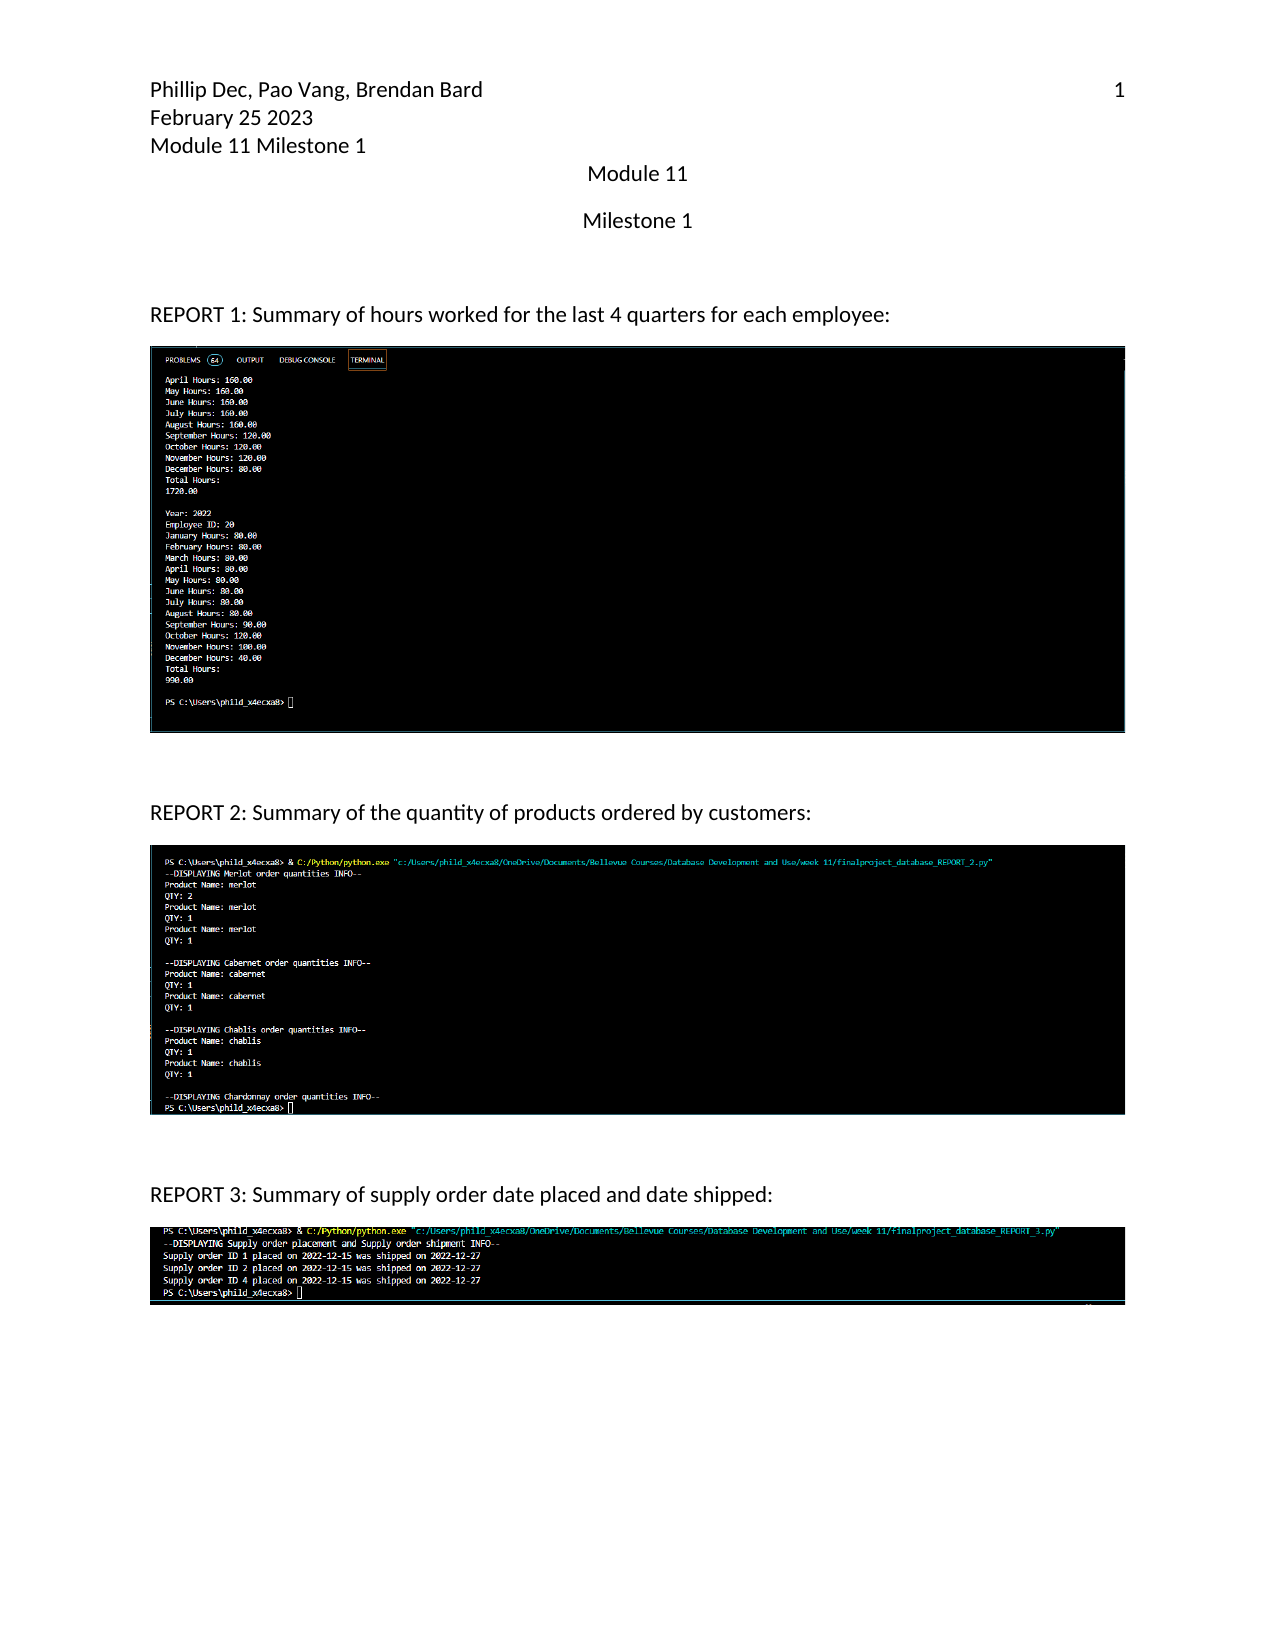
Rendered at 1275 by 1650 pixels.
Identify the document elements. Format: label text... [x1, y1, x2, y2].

text REPORT 1: Summary of hours worked for the last 4 quarters for each employee: [150, 300, 1125, 328]
picture [150, 346, 1125, 733]
text Milestone 1 [150, 206, 1125, 234]
picture [150, 845, 1125, 1115]
text REPORT 3: Summary of supply order date placed and date shipped: [150, 1180, 1125, 1208]
picture [150, 1227, 1125, 1305]
text REPORT 2: Summary of the quantity of products ordered by customers: [150, 798, 1125, 826]
text Module 11 [150, 159, 1125, 187]
